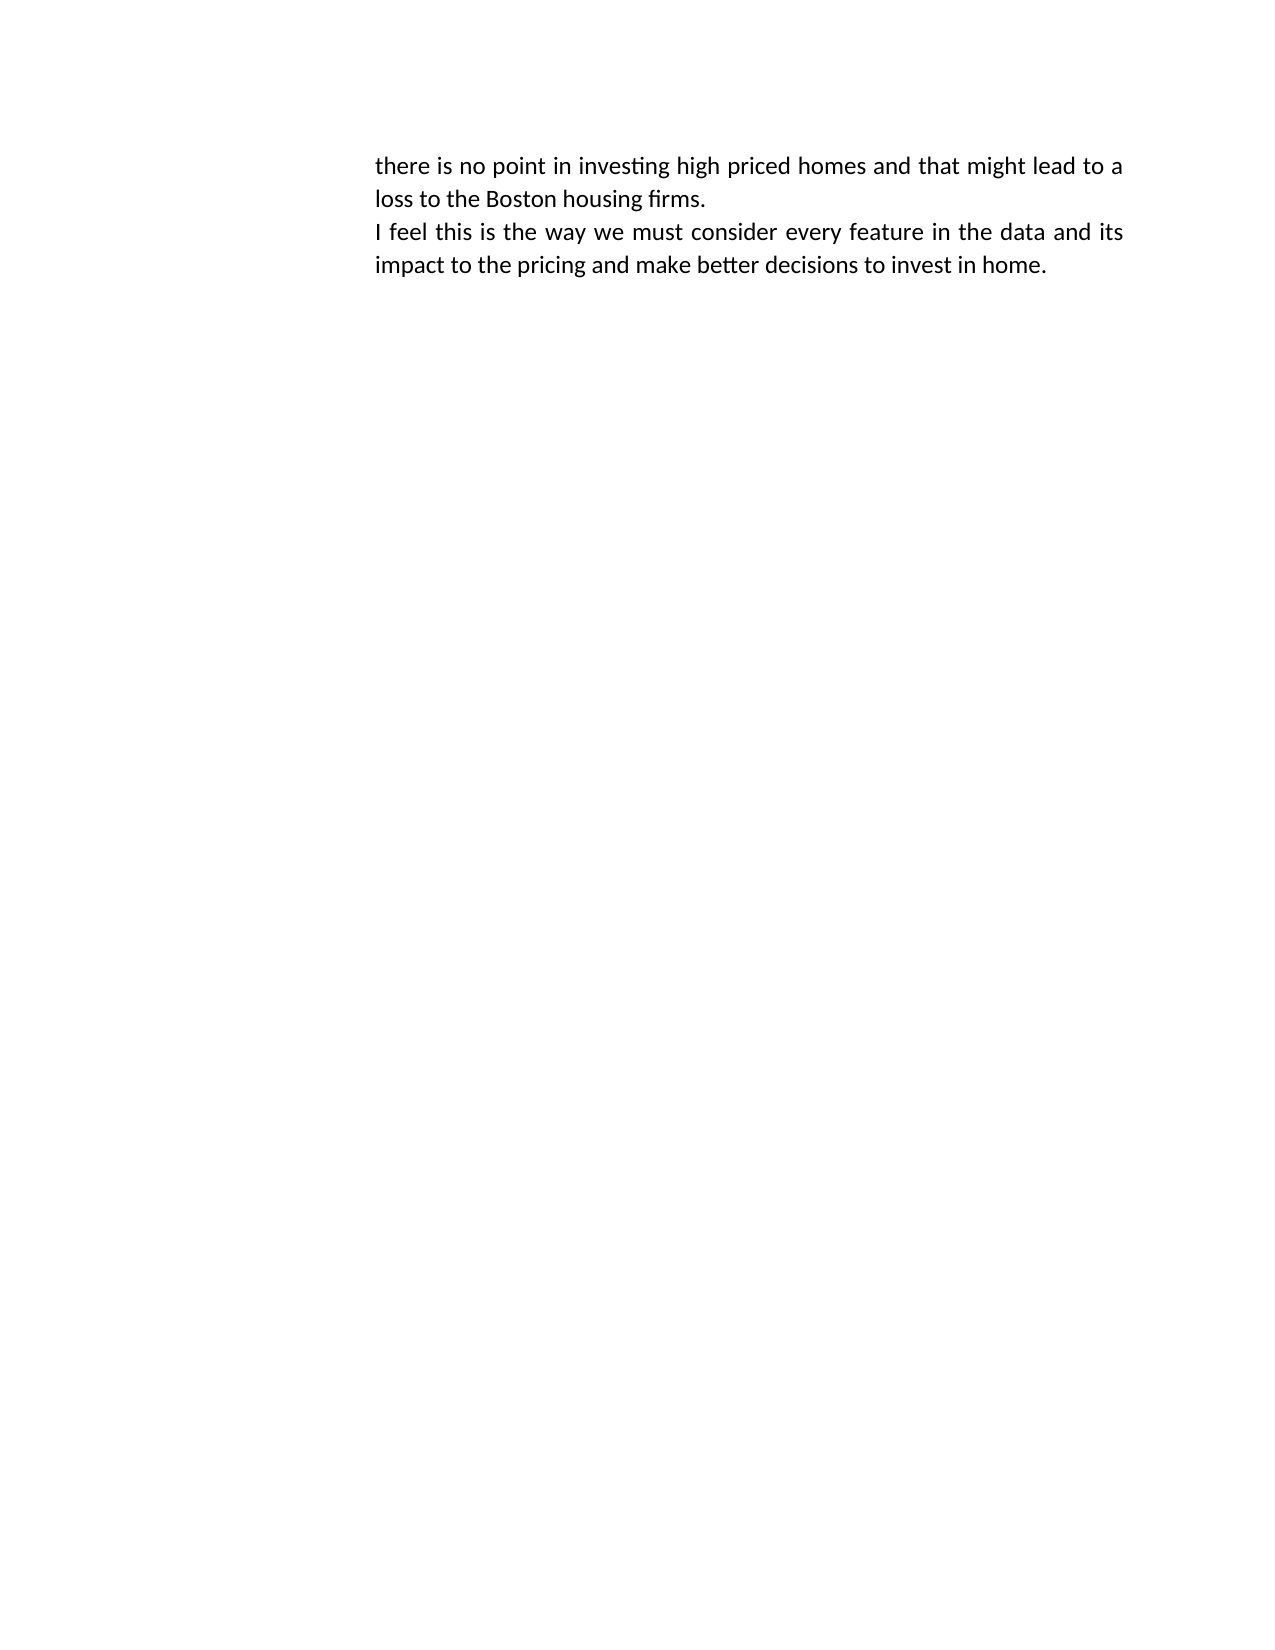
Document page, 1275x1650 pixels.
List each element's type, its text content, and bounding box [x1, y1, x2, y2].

list I feel this is the way we must consider every feature in the data and its impact to the pricing and make better decisions to invest in home. [375, 216, 1125, 279]
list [375, 150, 1125, 213]
